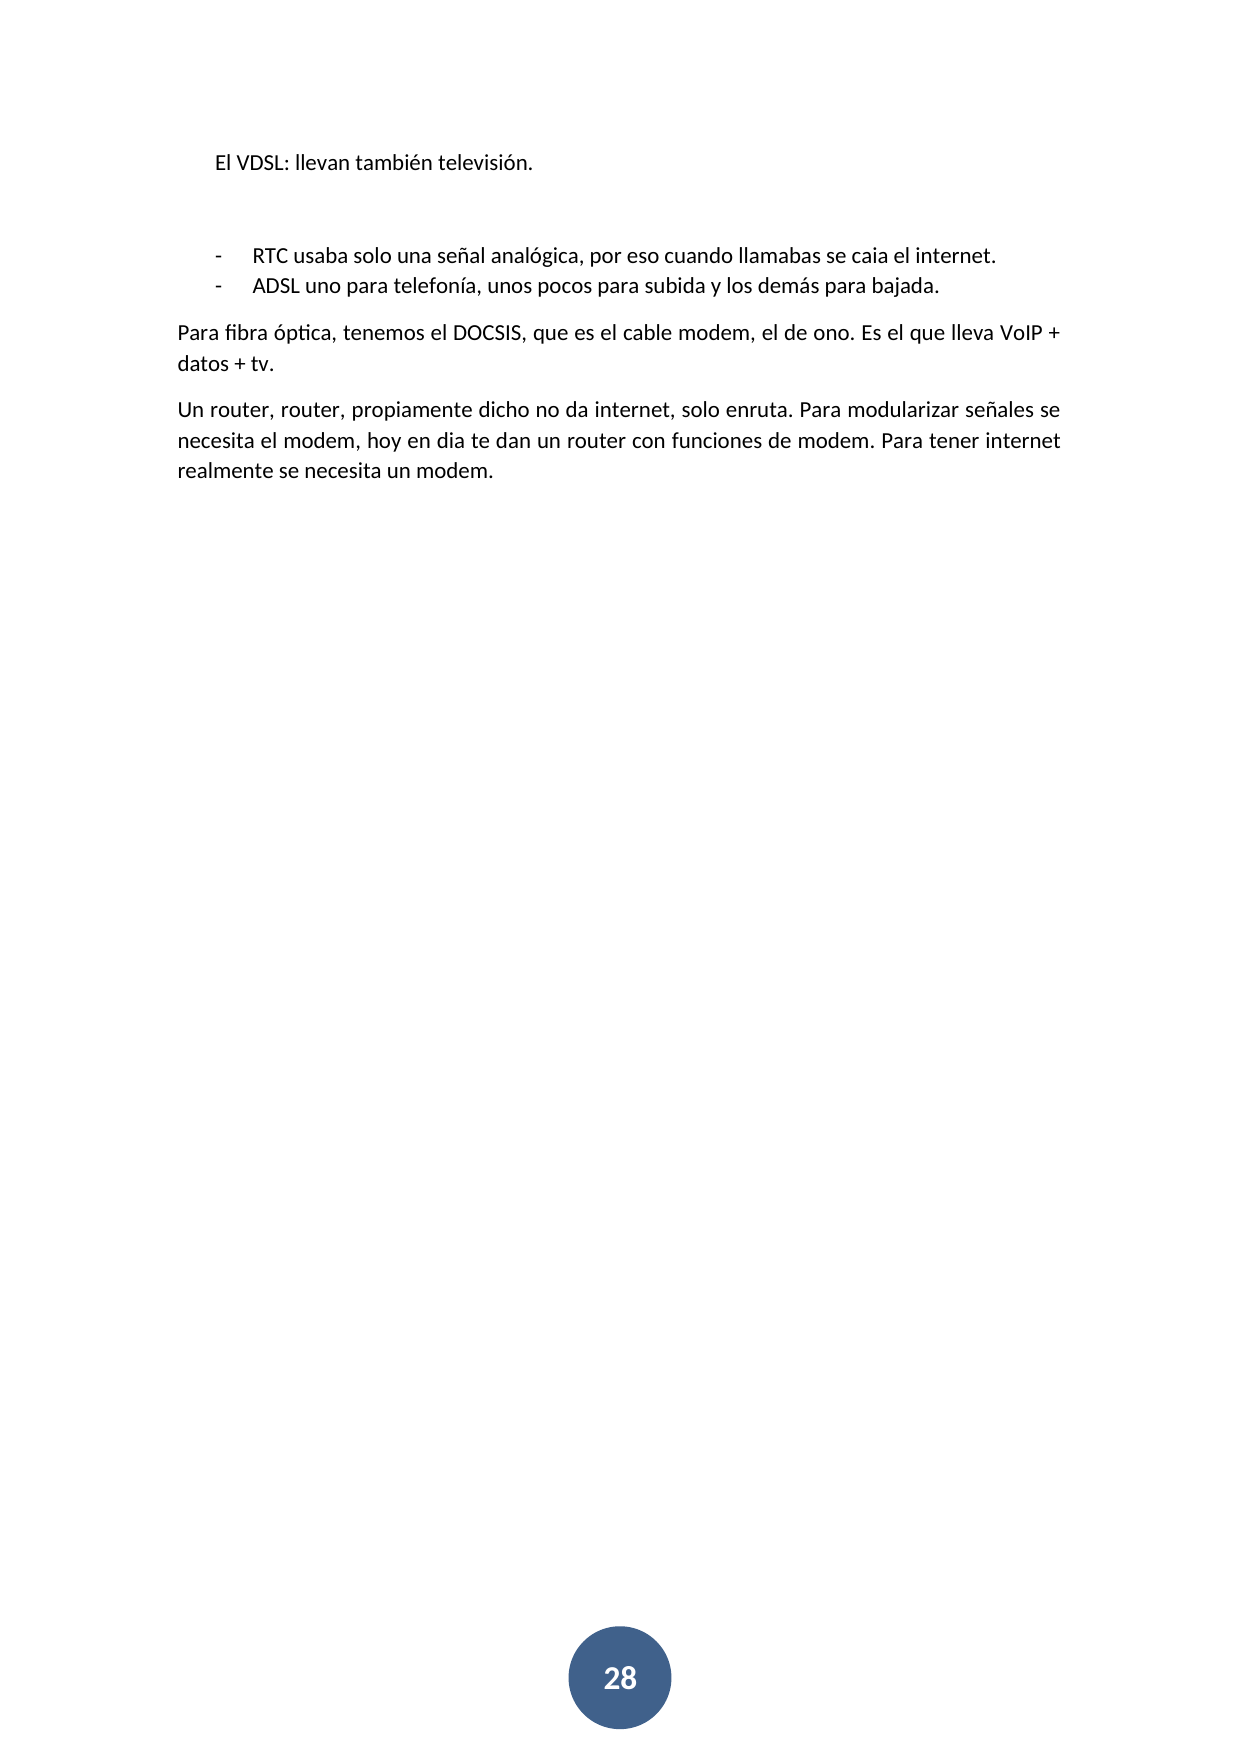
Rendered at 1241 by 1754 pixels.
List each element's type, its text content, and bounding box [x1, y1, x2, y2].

text Un router, router, propiamente dicho no da internet, solo enruta. Para modularizar señales se necesita el modem, hoy en dia te dan un router con funciones de modem. Para tener internet realmente se necesita un modem. [177, 396, 1063, 484]
text Para fibra óptica, tenemos el DOCSIS, que es el cable modem, el de ono. Es el que lleva VoIP + datos + tv. [177, 318, 1063, 377]
text El VDSL: llevan también televisión. [215, 148, 1063, 176]
list RTC usaba solo una señal analógica, por eso cuando llamabas se caia el internet. [215, 241, 1063, 269]
list ADSL uno para telefonía, unos pocos para subida y los demás para bajada. [215, 272, 1063, 299]
